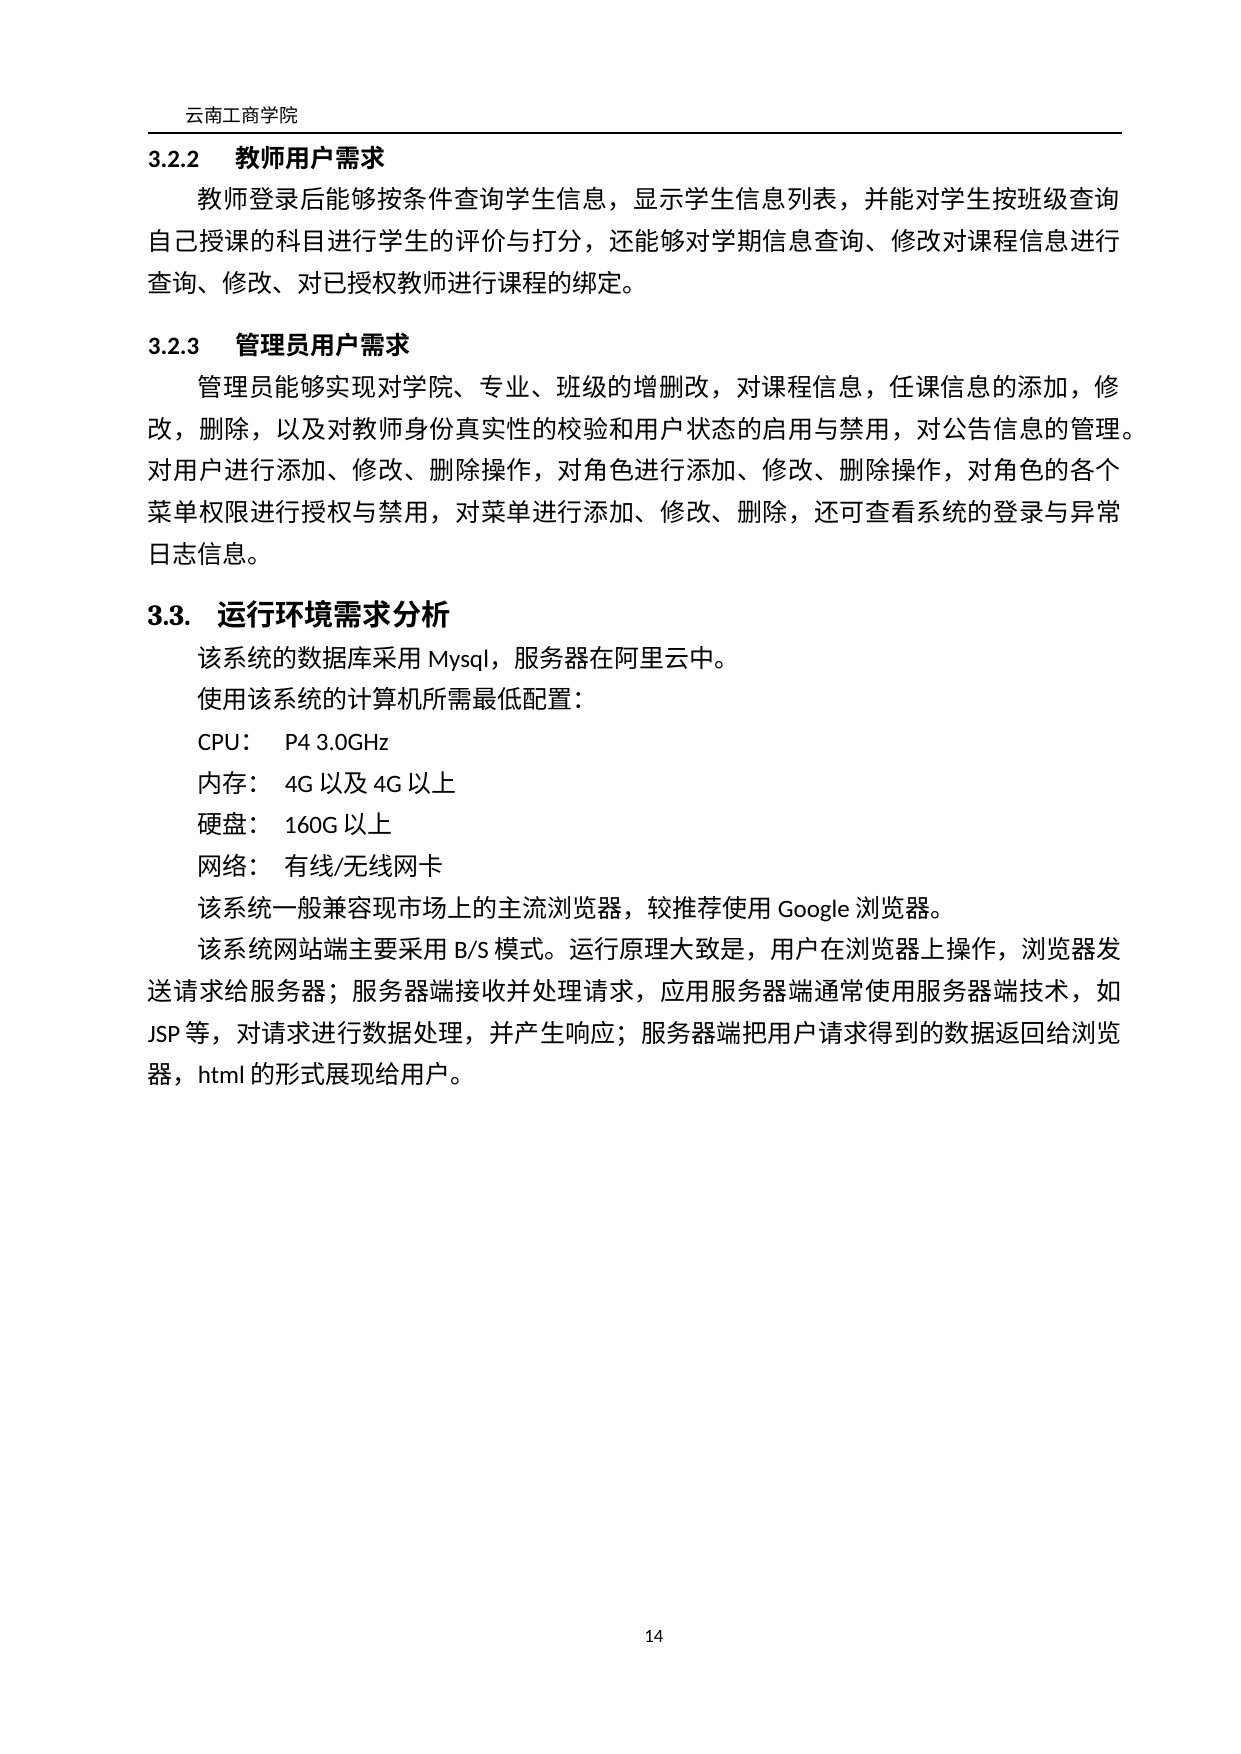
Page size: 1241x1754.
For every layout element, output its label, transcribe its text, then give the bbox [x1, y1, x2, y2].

text 该系统一般兼容现市场上的主流浏览器，较推荐使用Google浏览器。 [148, 884, 1122, 926]
text CPU： P4 3.0GHz [148, 717, 1122, 759]
subtitle 运行环境需求分析 [148, 592, 1122, 634]
text 该系统网站端主要采用B/S模式。运行原理大致是，用户在浏览器上操作，浏览器发送请求给服务器；服务器端接收并处理请求，应用服务器端通常使用服务器端技术，如JSP等，对请求进行数据处理，并产生响应；服务器端把用户请求得到的数据返回给浏览器，html的形式展现给用户。 [148, 926, 1122, 1092]
text 管理员能够实现对学院、专业、班级的增删改，对课程信息，任课信息的添加，修改，删除，以及对教师身份真实性的校验和用户状态的启用与禁用，对公告信息的管理。对用户进行添加、修改、删除操作，对角色进行添加、修改、删除操作，对角色的各个菜单权限进行授权与禁用，对菜单进行添加、修改、删除，还可查看系统的登录与异常日志信息。 [148, 363, 1122, 571]
subtitle 教师用户需求 [148, 134, 1122, 176]
text 内存： 4G以及4G以上 [148, 759, 1122, 801]
text 硬盘： 160G以上 [148, 801, 1122, 842]
subtitle 管理员用户需求 [148, 321, 1122, 363]
text 该系统的数据库采用Mysql，服务器在阿里云中。 [148, 634, 1122, 676]
text 网络： 有线/无线网卡 [148, 842, 1122, 884]
text 教师登录后能够按条件查询学生信息，显示学生信息列表，并能对学生按班级查询自己授课的科目进行学生的评价与打分，还能够对学期信息查询、修改对课程信息进行查询、修改、对已授权教师进行课程的绑定。 [148, 176, 1122, 301]
text 使用该系统的计算机所需最低配置： [148, 676, 1122, 717]
